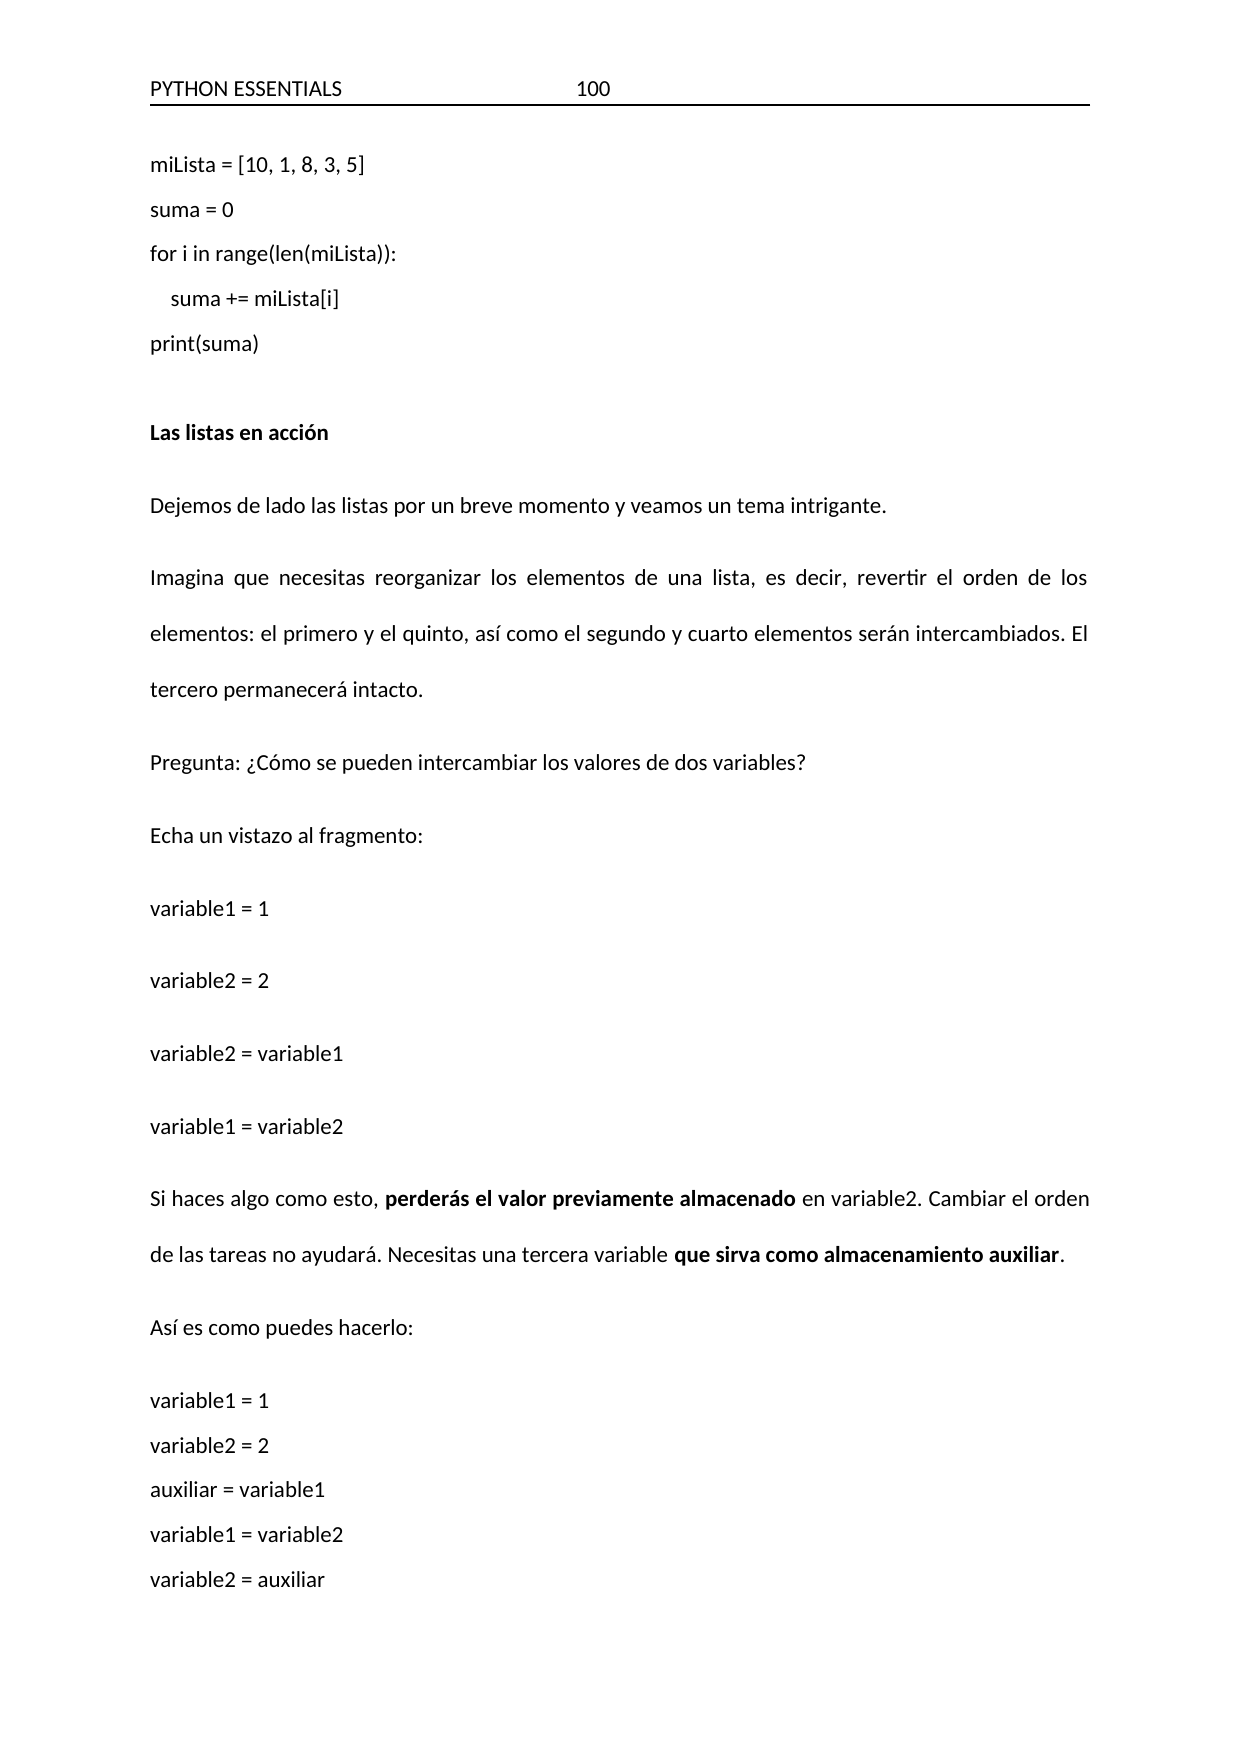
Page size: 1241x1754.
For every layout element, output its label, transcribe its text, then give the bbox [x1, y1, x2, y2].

text Dejemos de lado las listas por un breve momento y veamos un tema intrigante. [150, 491, 1090, 519]
text variable1 = variable2 [150, 1112, 1090, 1140]
text variable2 = 2 [150, 1431, 1090, 1459]
text miLista = [10, 1, 8, 3, 5] [150, 150, 1090, 178]
text Echa un vistazo al fragmento: [150, 821, 1090, 849]
text variable1 = variable2 [150, 1520, 1090, 1548]
text Las listas en acción [150, 418, 1090, 446]
text Pregunta: ¿Cómo se pueden intercambiar los valores de dos variables? [150, 748, 1090, 776]
text variable2 = auxiliar [150, 1565, 1090, 1593]
text variable1 = 1 [150, 1386, 1090, 1414]
text Así es como puedes hacerlo: [150, 1313, 1090, 1341]
text variable1 = 1 [150, 894, 1090, 922]
text print(suma) [150, 329, 1090, 357]
text auxiliar = variable1 [150, 1475, 1090, 1503]
text variable2 = variable1 [150, 1039, 1090, 1067]
text suma += miLista[i] [150, 284, 1090, 312]
text suma = 0 [150, 195, 1090, 223]
text Imagina que necesitas reorganizar los elementos de una lista, es decir, revertir el orden de los elementos: el primero y el quinto, así como el segundo y cuarto elementos serán intercambiados. El tercero permanecerá intacto. [150, 563, 1090, 704]
text Si haces algo como esto, perderás el valor previamente almacenado en variable2. Cambiar el orden de las tareas no ayudará. Necesitas una tercera variable que sirva como almacenamiento auxiliar. [150, 1184, 1090, 1269]
text variable2 = 2 [150, 966, 1090, 994]
text for i in range(len(miLista)): [150, 239, 1090, 267]
